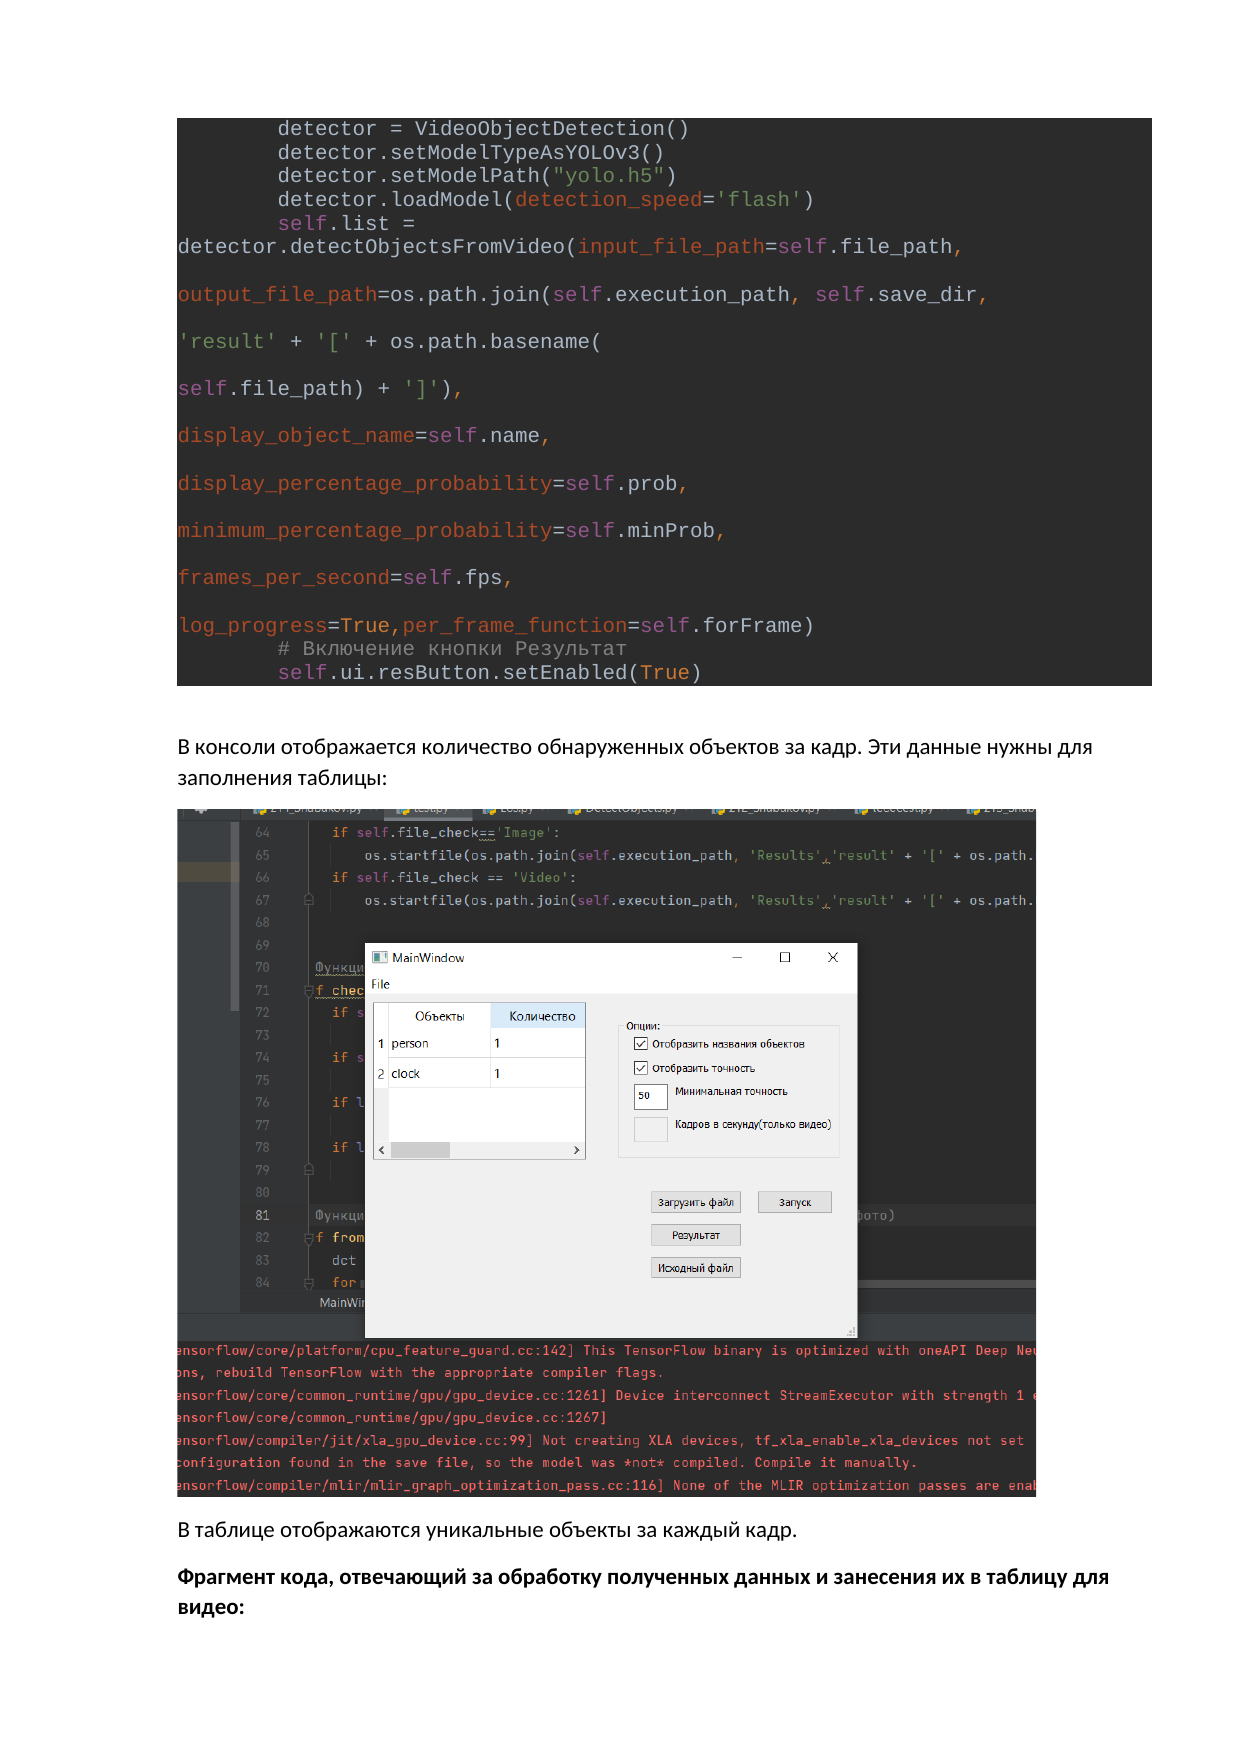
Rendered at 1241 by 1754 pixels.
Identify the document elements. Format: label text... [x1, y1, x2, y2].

text Фрагмент кода, отвечающий за обработку полученных данных и занесения их в таблицу для видео: [177, 1562, 1152, 1620]
picture [177, 809, 1037, 1497]
text В консоли отображается количество обнаруженных объектов за кадр. Эти данные нужны для заполнения таблицы: [177, 732, 1152, 791]
text В таблице отображаются уникальные объекты за каждый кадр. [177, 1515, 1152, 1543]
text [177, 118, 1152, 686]
